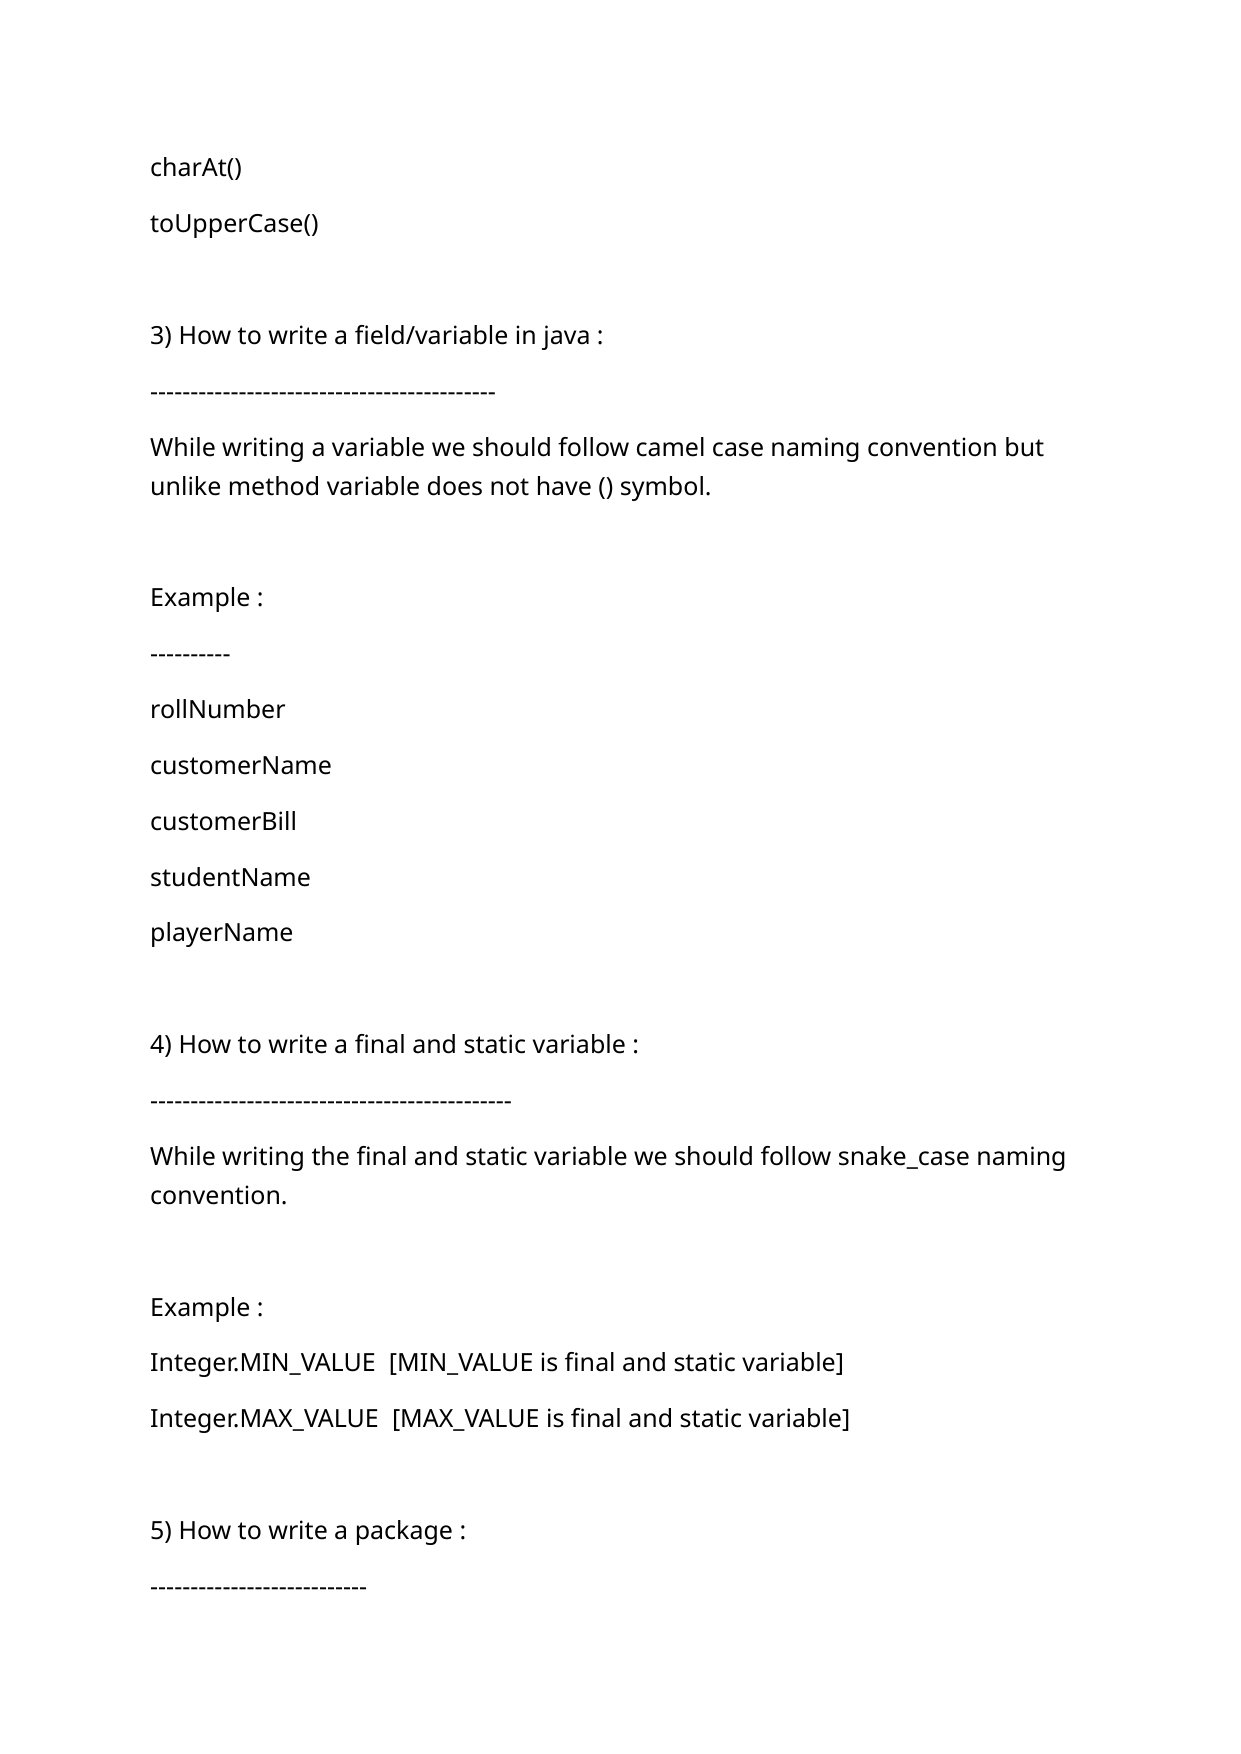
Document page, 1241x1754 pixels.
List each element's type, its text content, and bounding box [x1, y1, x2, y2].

text While writing a variable we should follow camel case naming convention but unlike method variable does not have () symbol. [150, 429, 1090, 502]
text customerBill [150, 803, 1090, 837]
text While writing the final and static variable we should follow snake_case naming convention. [150, 1138, 1090, 1212]
text ---------- [150, 636, 1090, 670]
text studentName [150, 859, 1090, 893]
text rollNumber [150, 692, 1090, 726]
text Integer.MAX_VALUE [MAX_VALUE is final and static variable] [150, 1401, 1090, 1435]
text Integer.MIN_VALUE [MIN_VALUE is final and static variable] [150, 1345, 1090, 1379]
text 5) How to write a package : [150, 1512, 1090, 1547]
text Example : [150, 1289, 1090, 1323]
text toUpperCase() [150, 206, 1090, 240]
text --------------------------- [150, 1568, 1090, 1602]
text playerName [150, 915, 1090, 949]
text charAt() [150, 150, 1090, 184]
text --------------------------------------------- [150, 1082, 1090, 1117]
text 3) How to write a field/variable in java : [150, 317, 1090, 352]
text Example : [150, 580, 1090, 614]
text 4) How to write a final and static variable : [150, 1027, 1090, 1061]
text customerName [150, 747, 1090, 782]
text ------------------------------------------- [150, 373, 1090, 407]
